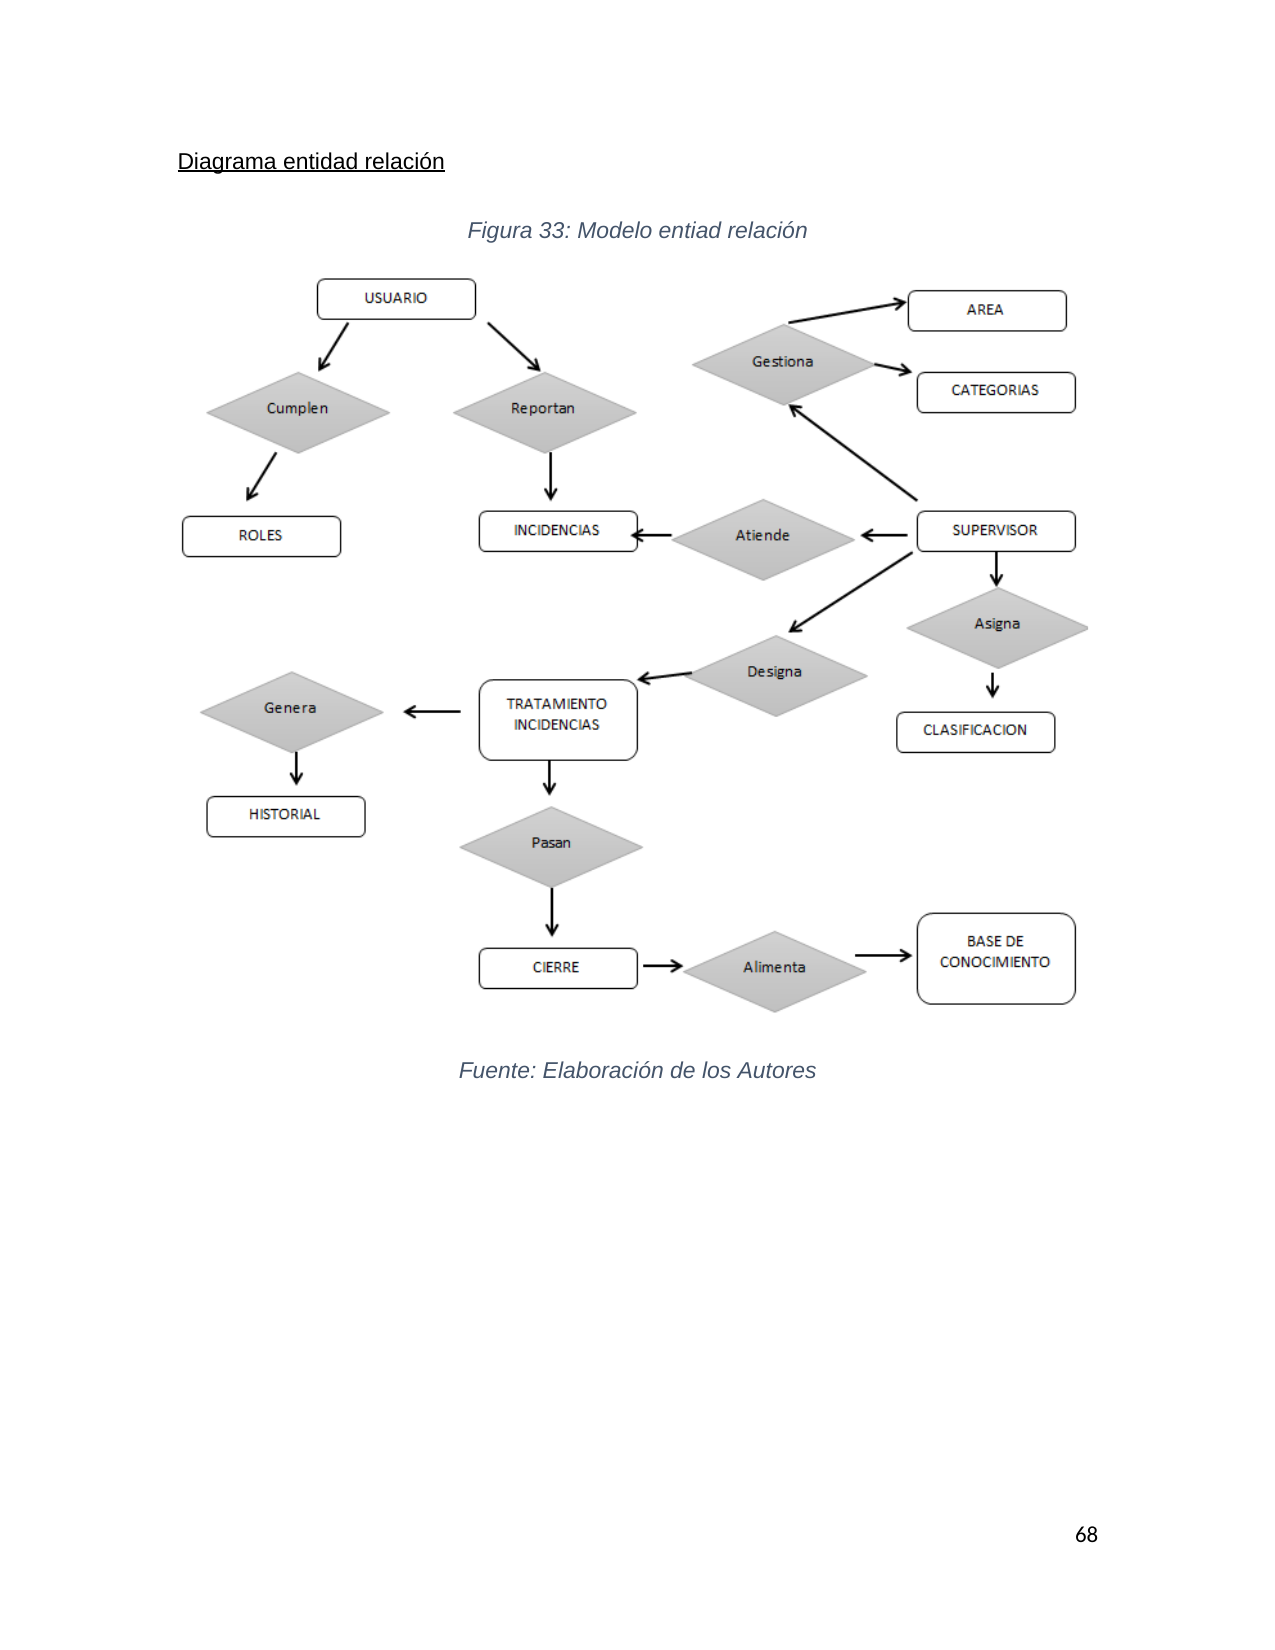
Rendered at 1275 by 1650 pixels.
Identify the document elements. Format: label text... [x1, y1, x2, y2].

picture [177, 251, 1089, 1036]
text Figura 33: Modelo entiad relación [177, 217, 1098, 243]
text Diagrama entidad relación [177, 148, 1098, 174]
